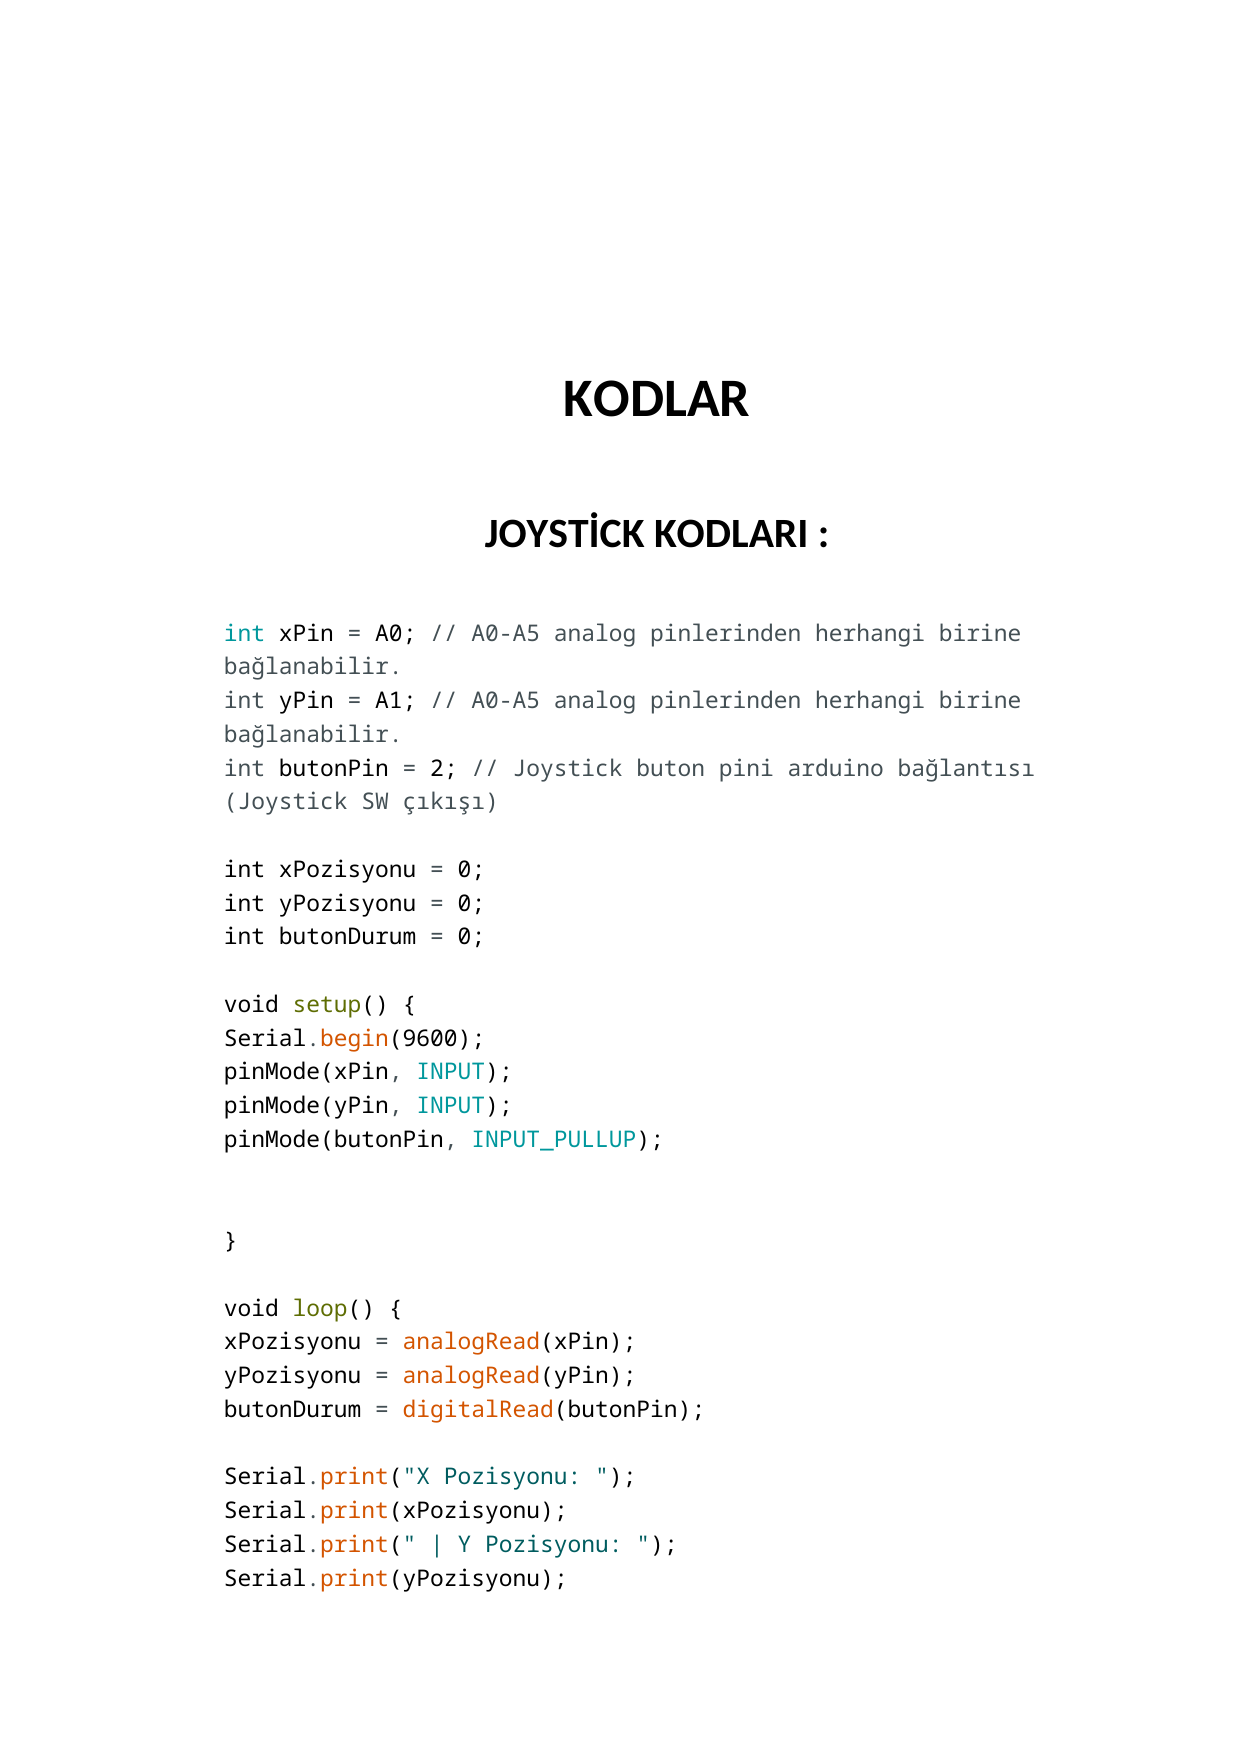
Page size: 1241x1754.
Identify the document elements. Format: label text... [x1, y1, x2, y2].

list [224, 617, 1090, 1593]
list JOYSTİCK KODLARI : [224, 507, 1090, 558]
list KODLAR [224, 364, 1090, 430]
